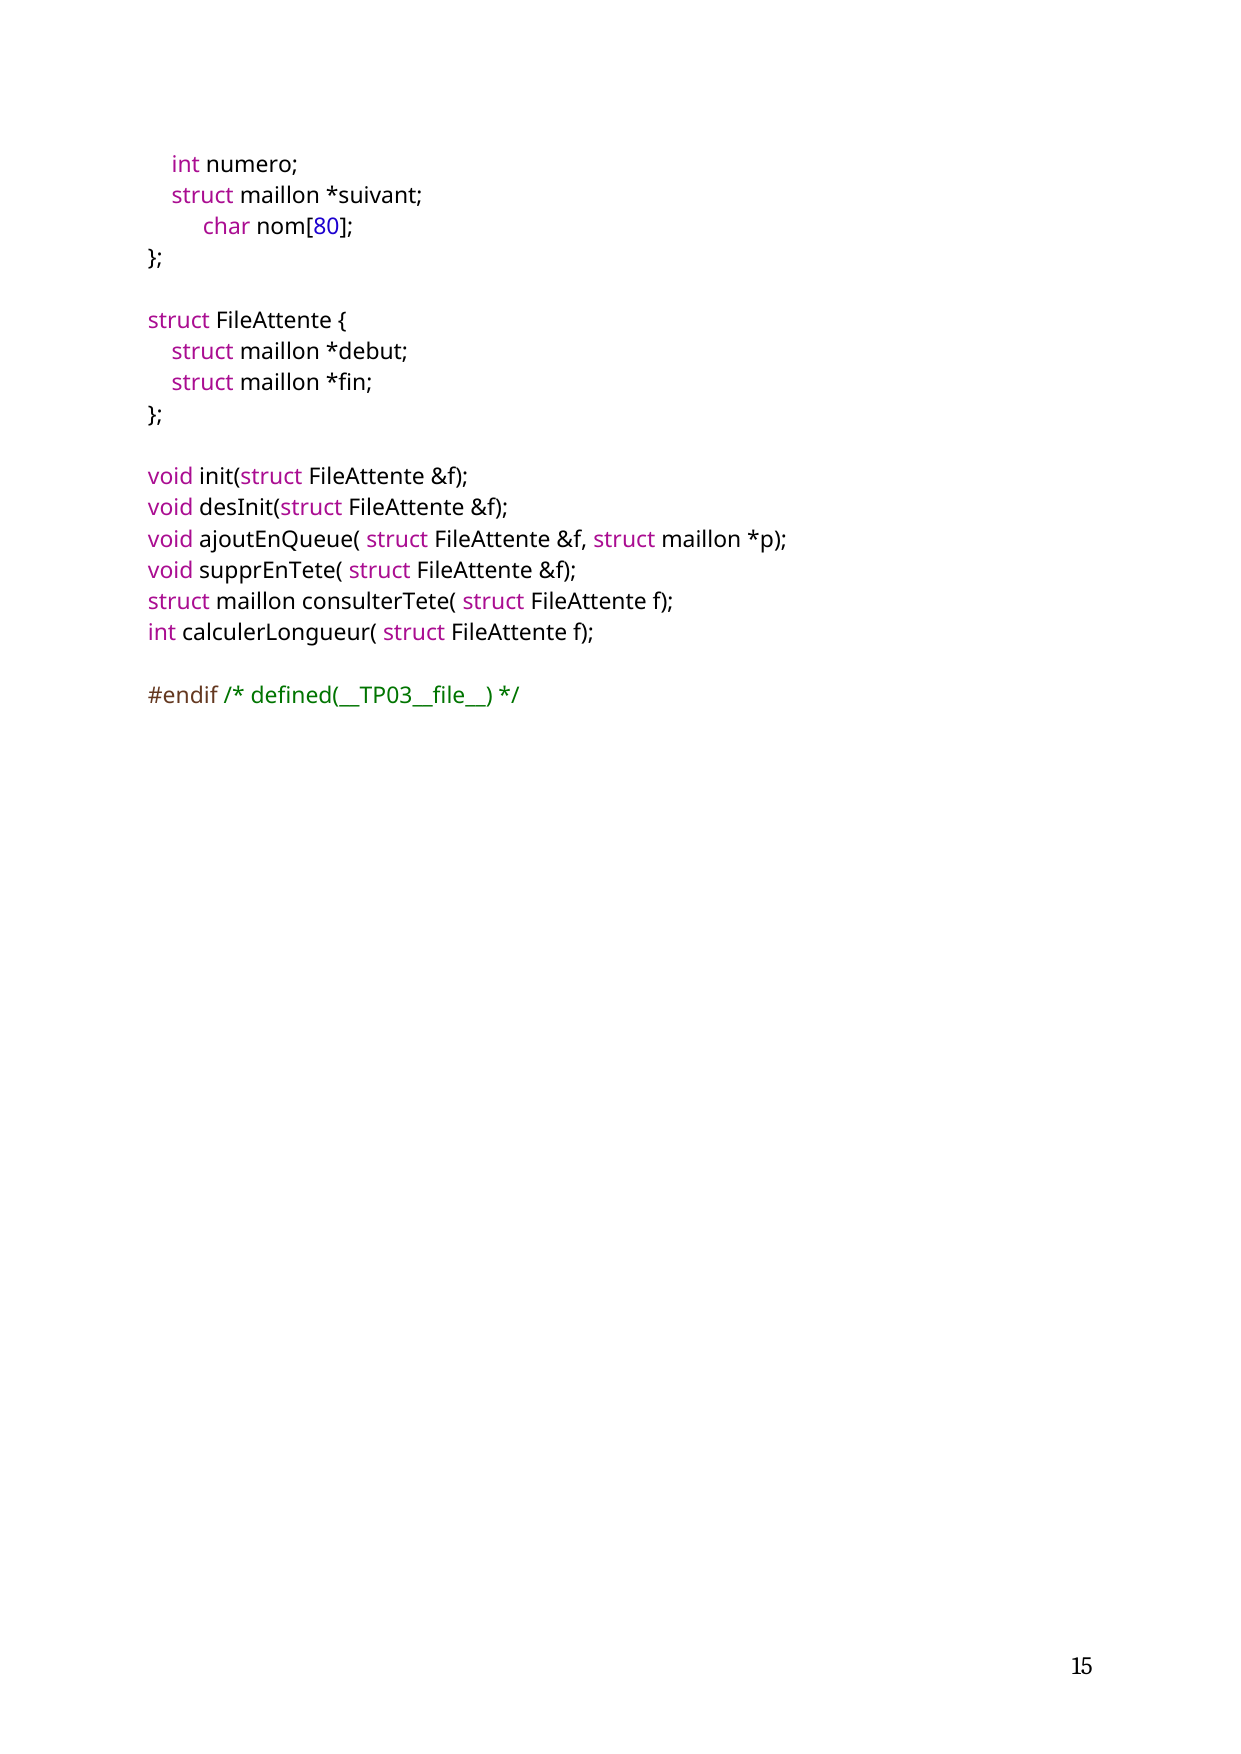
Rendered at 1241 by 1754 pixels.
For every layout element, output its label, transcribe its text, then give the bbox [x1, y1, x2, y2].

text void init(struct FileAttente &f); [148, 460, 1093, 491]
text int numero; [148, 148, 1093, 179]
text void ajoutEnQueue( struct FileAttente &f, struct maillon *p); [148, 523, 1093, 554]
text char nom[80]; [148, 210, 1093, 241]
text struct maillon *debut; [148, 335, 1093, 366]
text void supprEnTete( struct FileAttente &f); [148, 554, 1093, 585]
text void desInit(struct FileAttente &f); [148, 491, 1093, 523]
text }; [148, 241, 1093, 273]
text struct FileAttente { [148, 304, 1093, 335]
text int calculerLongueur( struct FileAttente f); [148, 616, 1093, 648]
text struct maillon *fin; [148, 366, 1093, 398]
text struct maillon *suivant; [148, 179, 1093, 210]
text struct maillon consulterTete( struct FileAttente f); [148, 585, 1093, 616]
text #endif /* defined(__TP03__file__) */ [148, 679, 1093, 710]
text }; [148, 398, 1093, 429]
